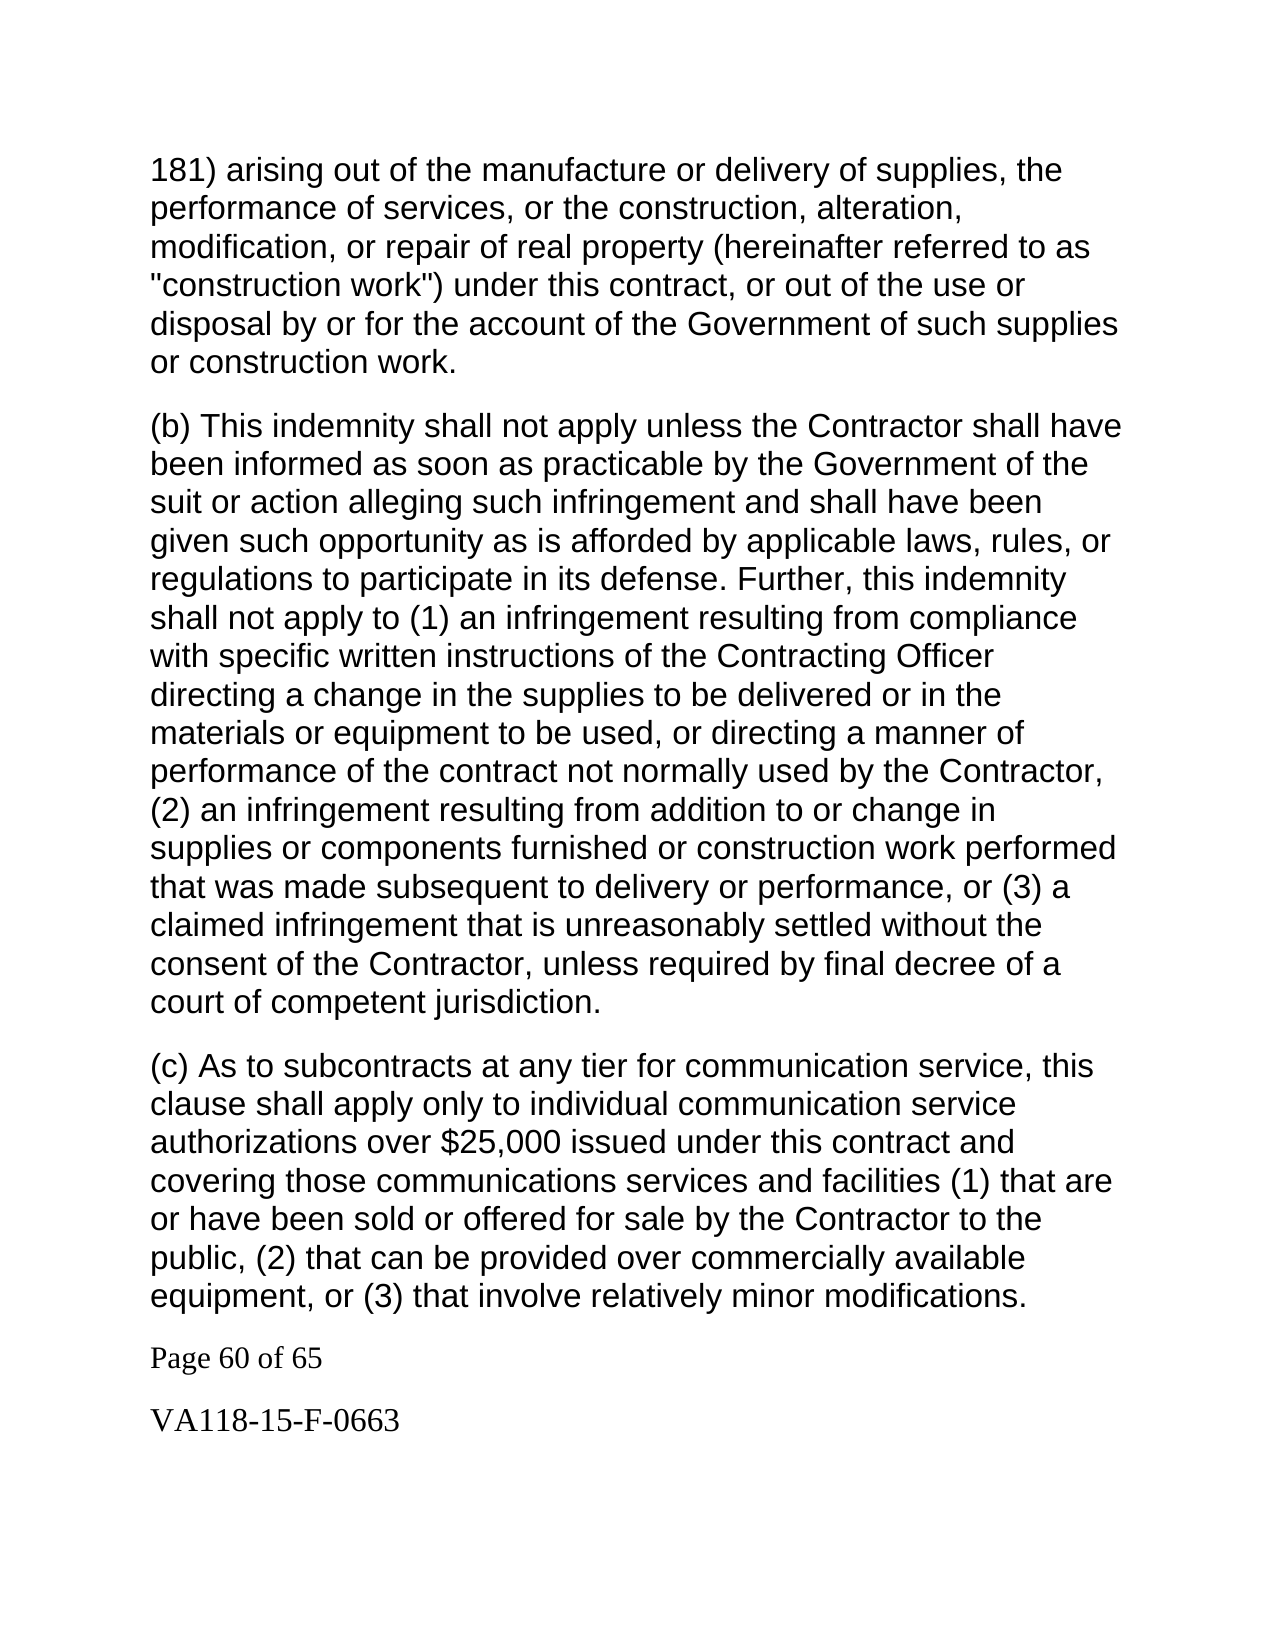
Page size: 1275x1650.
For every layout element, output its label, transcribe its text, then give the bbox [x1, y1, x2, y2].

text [150, 150, 1125, 381]
text (b) This indemnity shall not apply unless the Contractor shall have been informed as soon as practicable by the Government of the suit or action alleging such infringement and shall have been given such opportunity as is afforded by applicable laws, rules, or regulations to participate in its defense. Further, this indemnity shall not apply to (1) an infringement resulting from compliance with specific written instructions of the Contracting Officer directing a change in the supplies to be delivered or in the materials or equipment to be used, or directing a manner of performance of the contract not normally used by the Contractor, (2) an infringement resulting from addition to or change in supplies or components furnished or construction work performed that was made subsequent to delivery or performance, or (3) a claimed infringement that is unreasonably settled without the consent of the Contractor, unless required by final decree of a court of competent jurisdiction. [150, 406, 1125, 1021]
text VA118-15-F-0663 [150, 1401, 1125, 1439]
text (c) As to subcontracts at any tier for communication service, this clause shall apply only to individual communication service authorizations over $25,000 issued under this contract and covering those communications services and facilities (1) that are or have been sold or offered for sale by the Contractor to the public, (2) that can be provided over commercially available equipment, or (3) that involve relatively minor modifications. [150, 1046, 1125, 1315]
text Page 60 of 65 [150, 1340, 1125, 1376]
